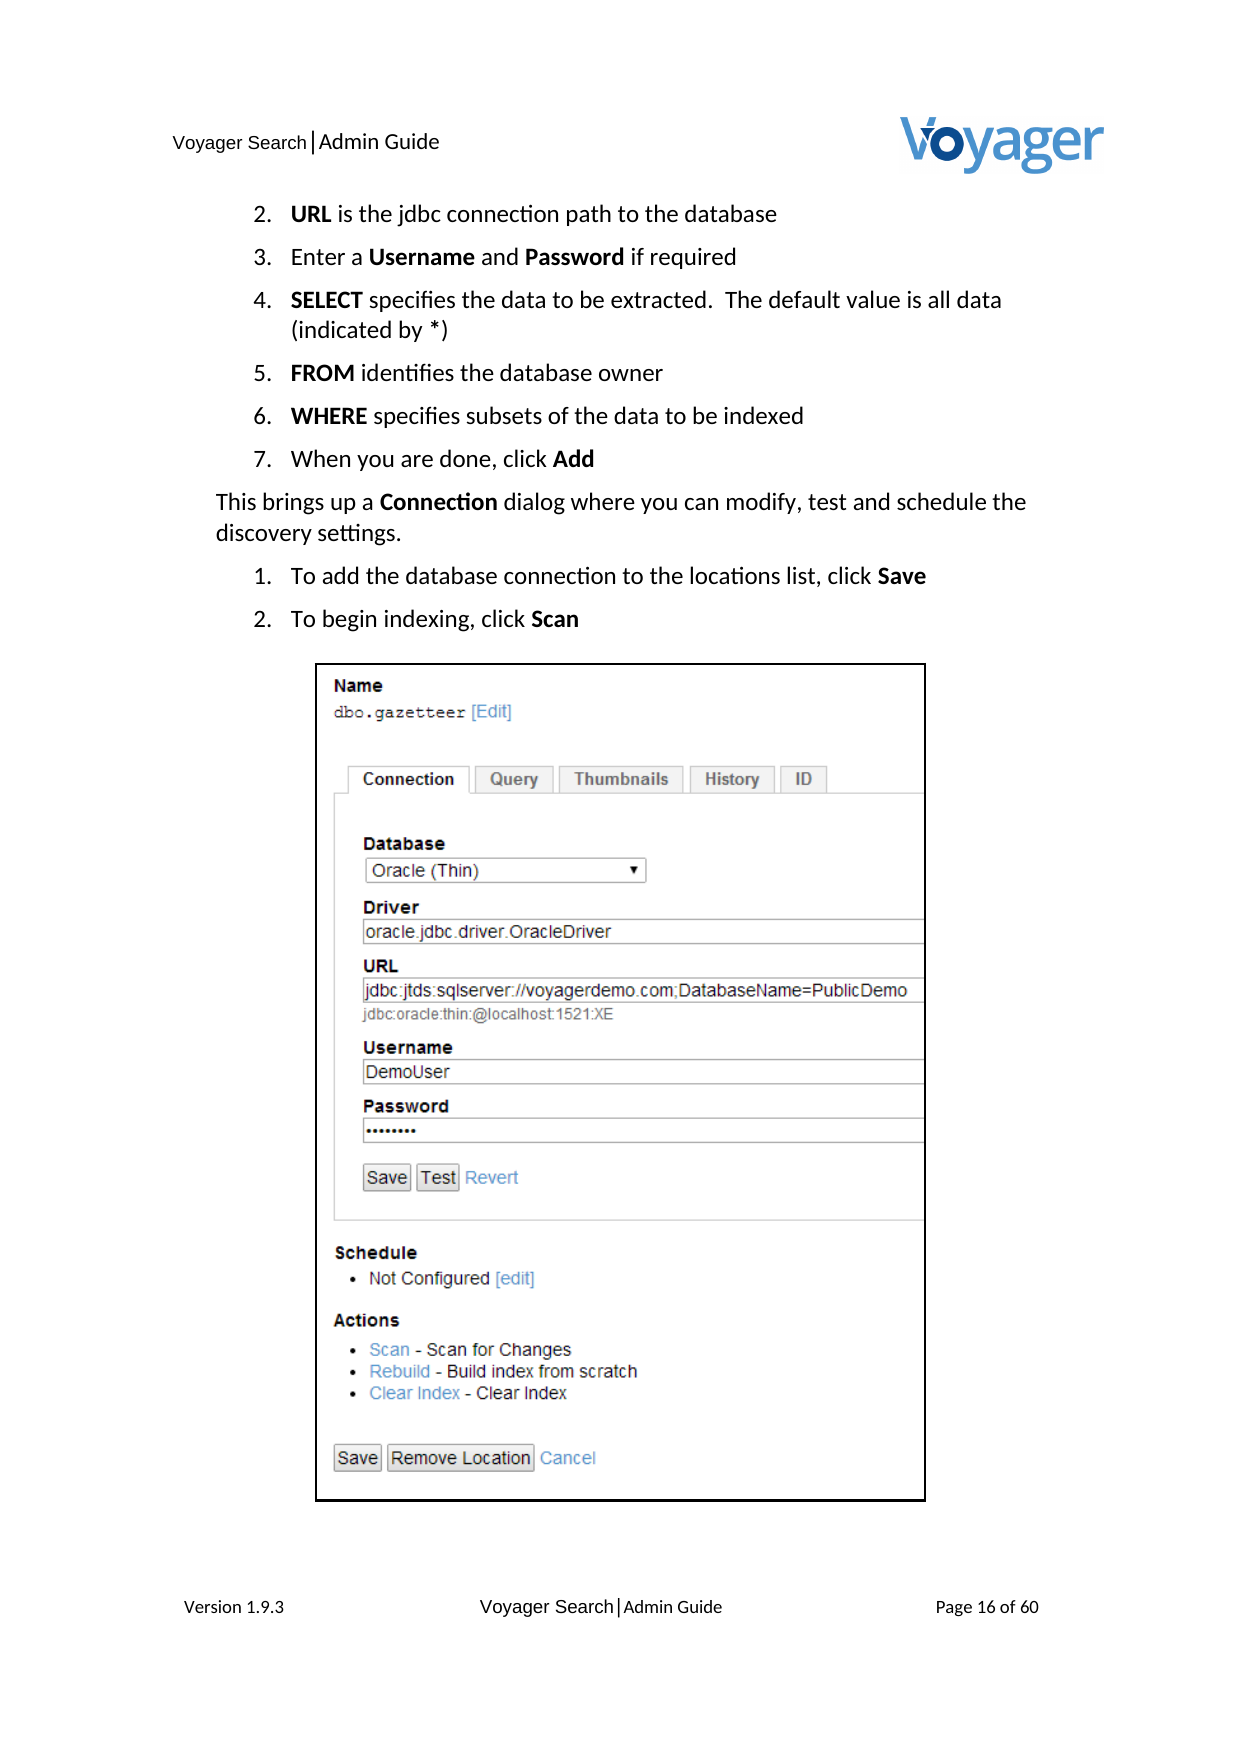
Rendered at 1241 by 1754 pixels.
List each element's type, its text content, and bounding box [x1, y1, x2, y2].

list SELECT specifies the data to be extracted. The default value is all data (indicated by *) [253, 284, 1090, 345]
list WHERE specifies subsets of the data to be indexed [253, 400, 1090, 431]
list URL is the jdbc connection path to the database [253, 198, 1090, 228]
picture [317, 665, 924, 1499]
picture [898, 116, 1104, 174]
list To begin indexing, click Scan [253, 603, 1090, 633]
list When you are done, click Add [253, 443, 1090, 474]
list To add the database connection to the locations list, click Save [253, 560, 1090, 590]
list Enter a Username and Password if required [253, 241, 1090, 271]
text This brings up a Connection dialog where you can modify, test and schedule the discovery settings. [216, 486, 1090, 547]
list FROM identifies the database owner [253, 357, 1090, 388]
